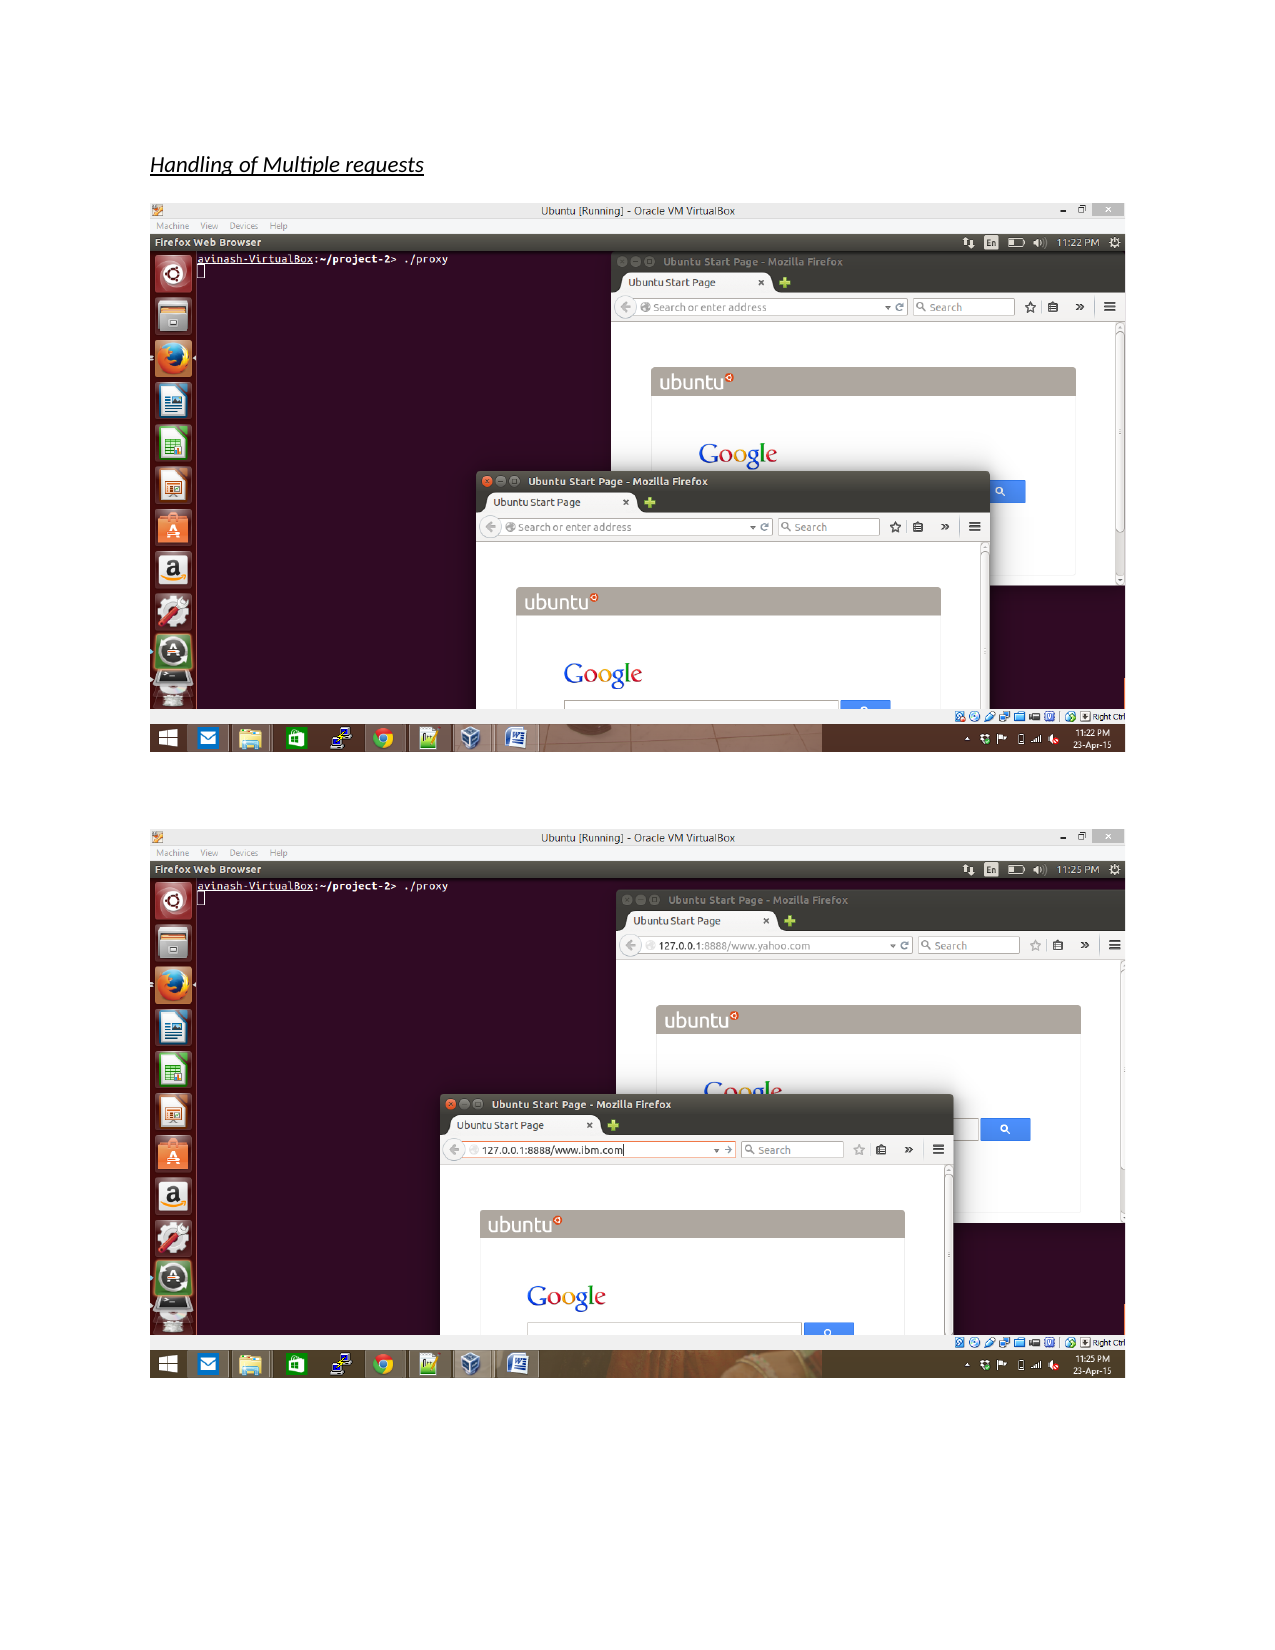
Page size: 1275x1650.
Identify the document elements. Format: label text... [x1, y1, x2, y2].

picture [150, 203, 1125, 752]
text Handling of Multiple requests [150, 150, 1125, 178]
picture [150, 829, 1125, 1378]
